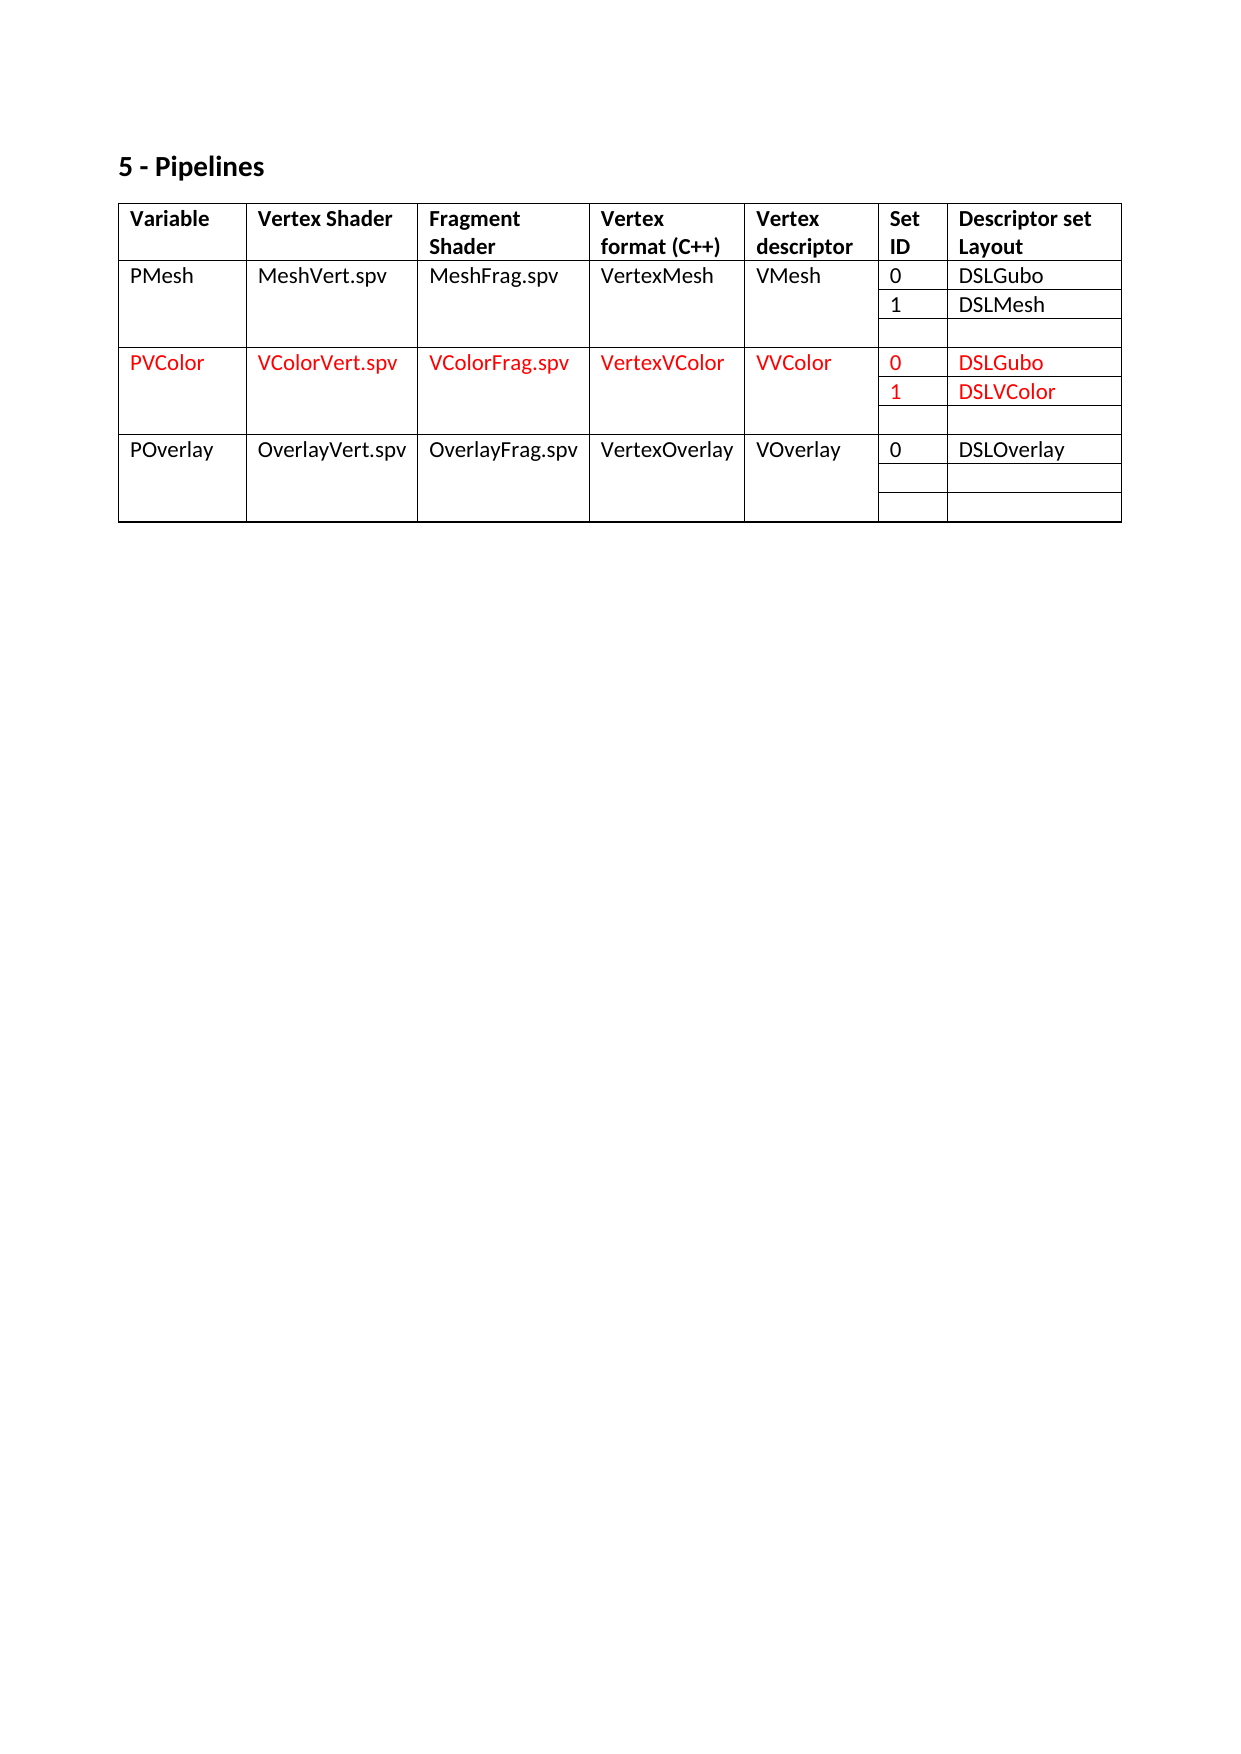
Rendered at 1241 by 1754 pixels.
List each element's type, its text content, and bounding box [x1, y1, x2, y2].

table_cell [879, 406, 947, 434]
table_cell VOverlay [745, 435, 878, 521]
table_cell 1 [879, 290, 947, 318]
table_cell 0 [879, 261, 947, 289]
table_cell VMesh [745, 261, 878, 347]
table_cell VVColor [745, 348, 878, 434]
table_cell VertexMesh [590, 261, 744, 347]
table_header Vertex Shader [247, 204, 417, 260]
table_cell POverlay [119, 435, 246, 521]
table_cell PMesh [119, 261, 246, 347]
table_cell OverlayFrag.spv [418, 435, 589, 521]
table_cell OverlayVert.spv [247, 435, 417, 521]
table_cell DSLGubo [948, 261, 1121, 289]
table_cell PVColor [119, 348, 246, 434]
table_cell DSLVColor [948, 377, 1121, 405]
table_cell DSLMesh [948, 290, 1121, 318]
table_cell 1 [879, 377, 947, 405]
table_cell [948, 493, 1121, 521]
table_header Vertex format (C++) [590, 204, 744, 260]
table_cell [948, 464, 1121, 492]
table_cell VertexOverlay [590, 435, 744, 521]
table_cell 0 [879, 435, 947, 463]
table_cell 0 [879, 348, 947, 376]
table_cell DSLOverlay [948, 435, 1121, 463]
table_cell VColorFrag.spv [418, 348, 589, 434]
table_cell [948, 406, 1121, 434]
table_cell DSLGubo [948, 348, 1121, 376]
table_header Vertex descriptor [745, 204, 878, 260]
table_cell MeshVert.spv [247, 261, 417, 347]
table_cell [879, 319, 947, 347]
table_header Variable [119, 204, 246, 260]
table_cell [879, 464, 947, 492]
table_header Descriptor set Layout [948, 204, 1121, 260]
table_cell VColorVert.spv [247, 348, 417, 434]
table_cell VertexVColor [590, 348, 744, 434]
table_header Fragment Shader [418, 204, 589, 260]
table_cell [879, 493, 947, 521]
table_cell [948, 319, 1121, 347]
text 5 - Pipelines [118, 148, 1122, 183]
table_cell MeshFrag.spv [418, 261, 589, 347]
table_header Set ID [879, 204, 947, 260]
